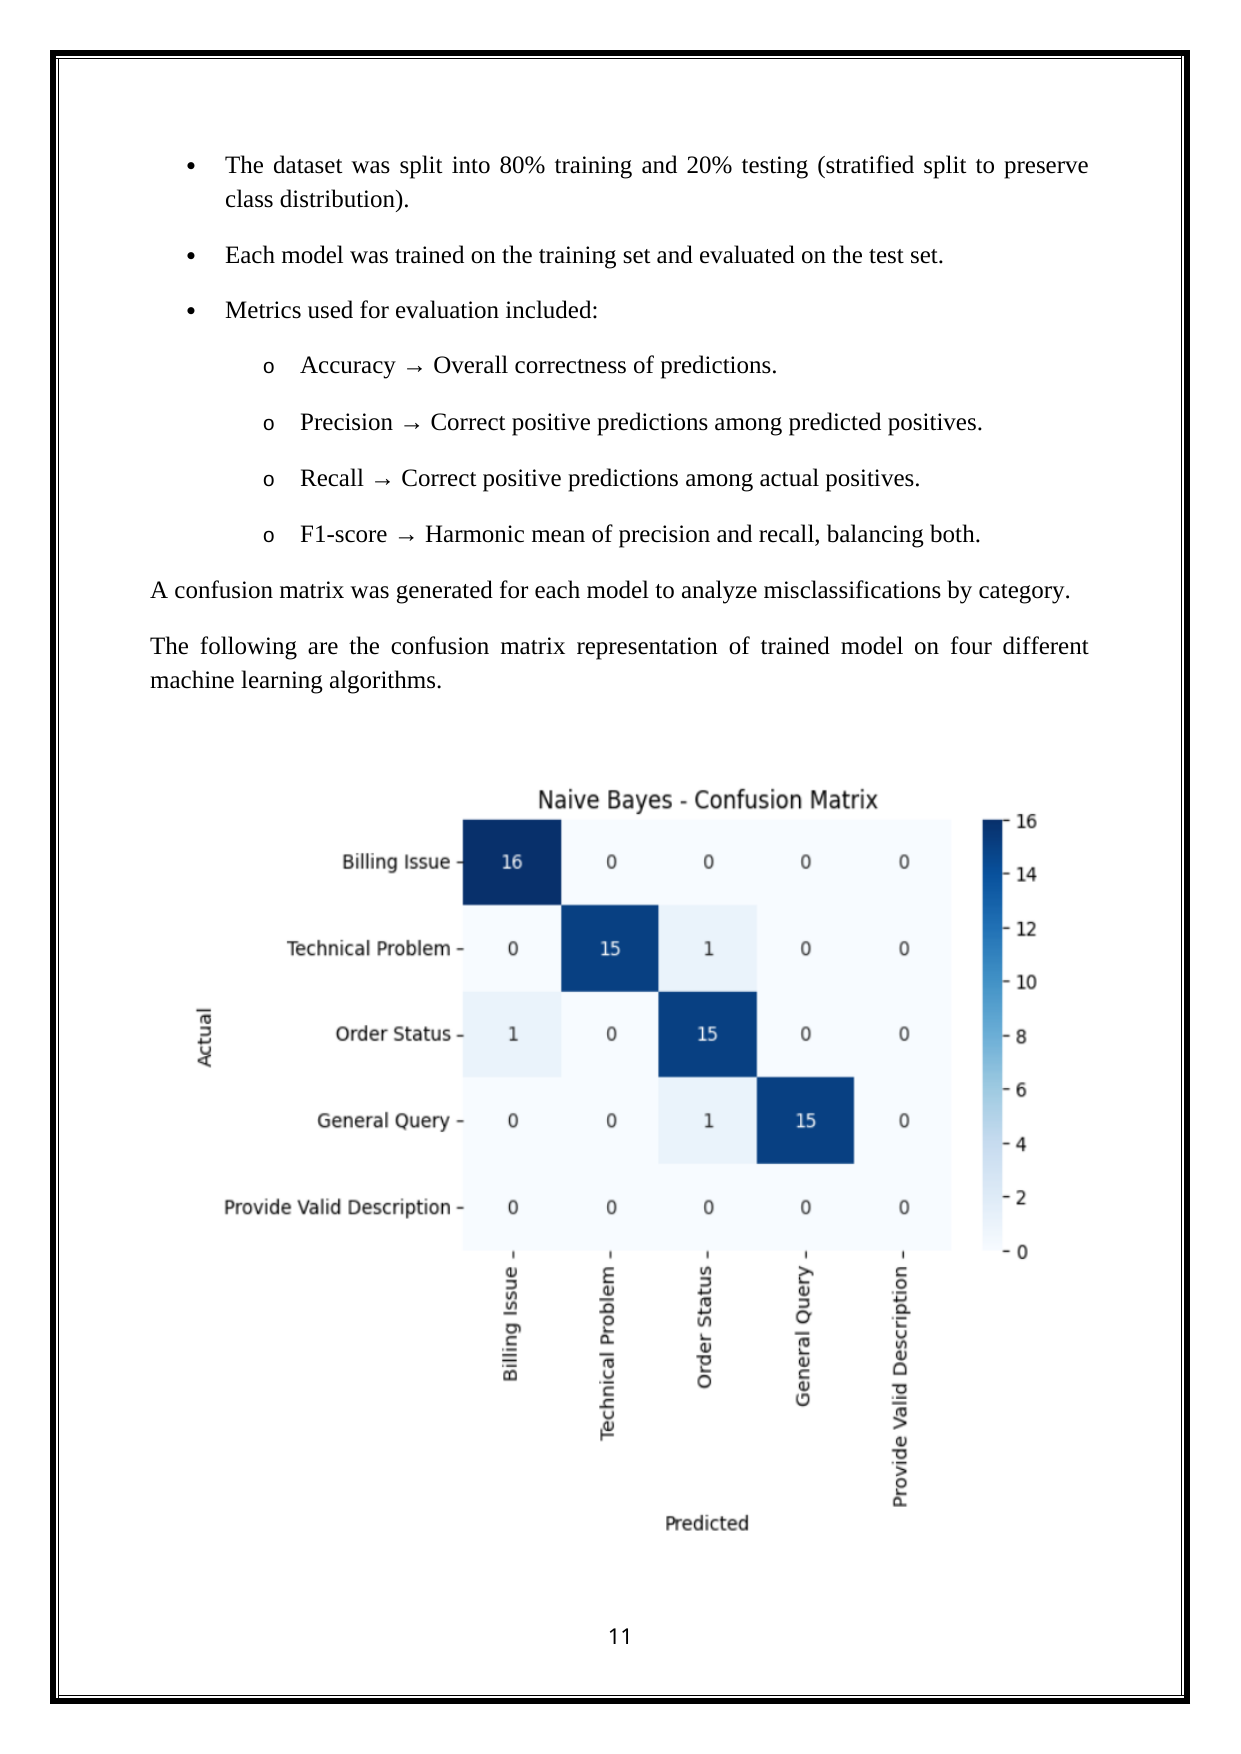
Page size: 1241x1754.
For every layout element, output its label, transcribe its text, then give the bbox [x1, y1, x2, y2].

picture [190, 775, 1050, 1539]
list Precision → Correct positive predictions among predicted positives. [262, 407, 1090, 436]
list The dataset was split into 80% training and 20% testing (stratified split to preserve class distribution). [187, 150, 1090, 213]
text The following are the confusion matrix representation of trained model on four different machine learning algorithms. [150, 631, 1090, 694]
text A confusion matrix was generated for each model to analyze misclassifications by category. [150, 575, 1090, 604]
list Accuracy → Overall correctness of predictions. [262, 350, 1090, 380]
list Metrics used for evaluation included: [187, 295, 1090, 324]
list Recall → Correct positive predictions among actual positives. [262, 463, 1090, 492]
list F1-score → Harmonic mean of precision and recall, balancing both. [262, 519, 1090, 549]
list Each model was trained on the training set and evaluated on the test set. [187, 240, 1090, 268]
